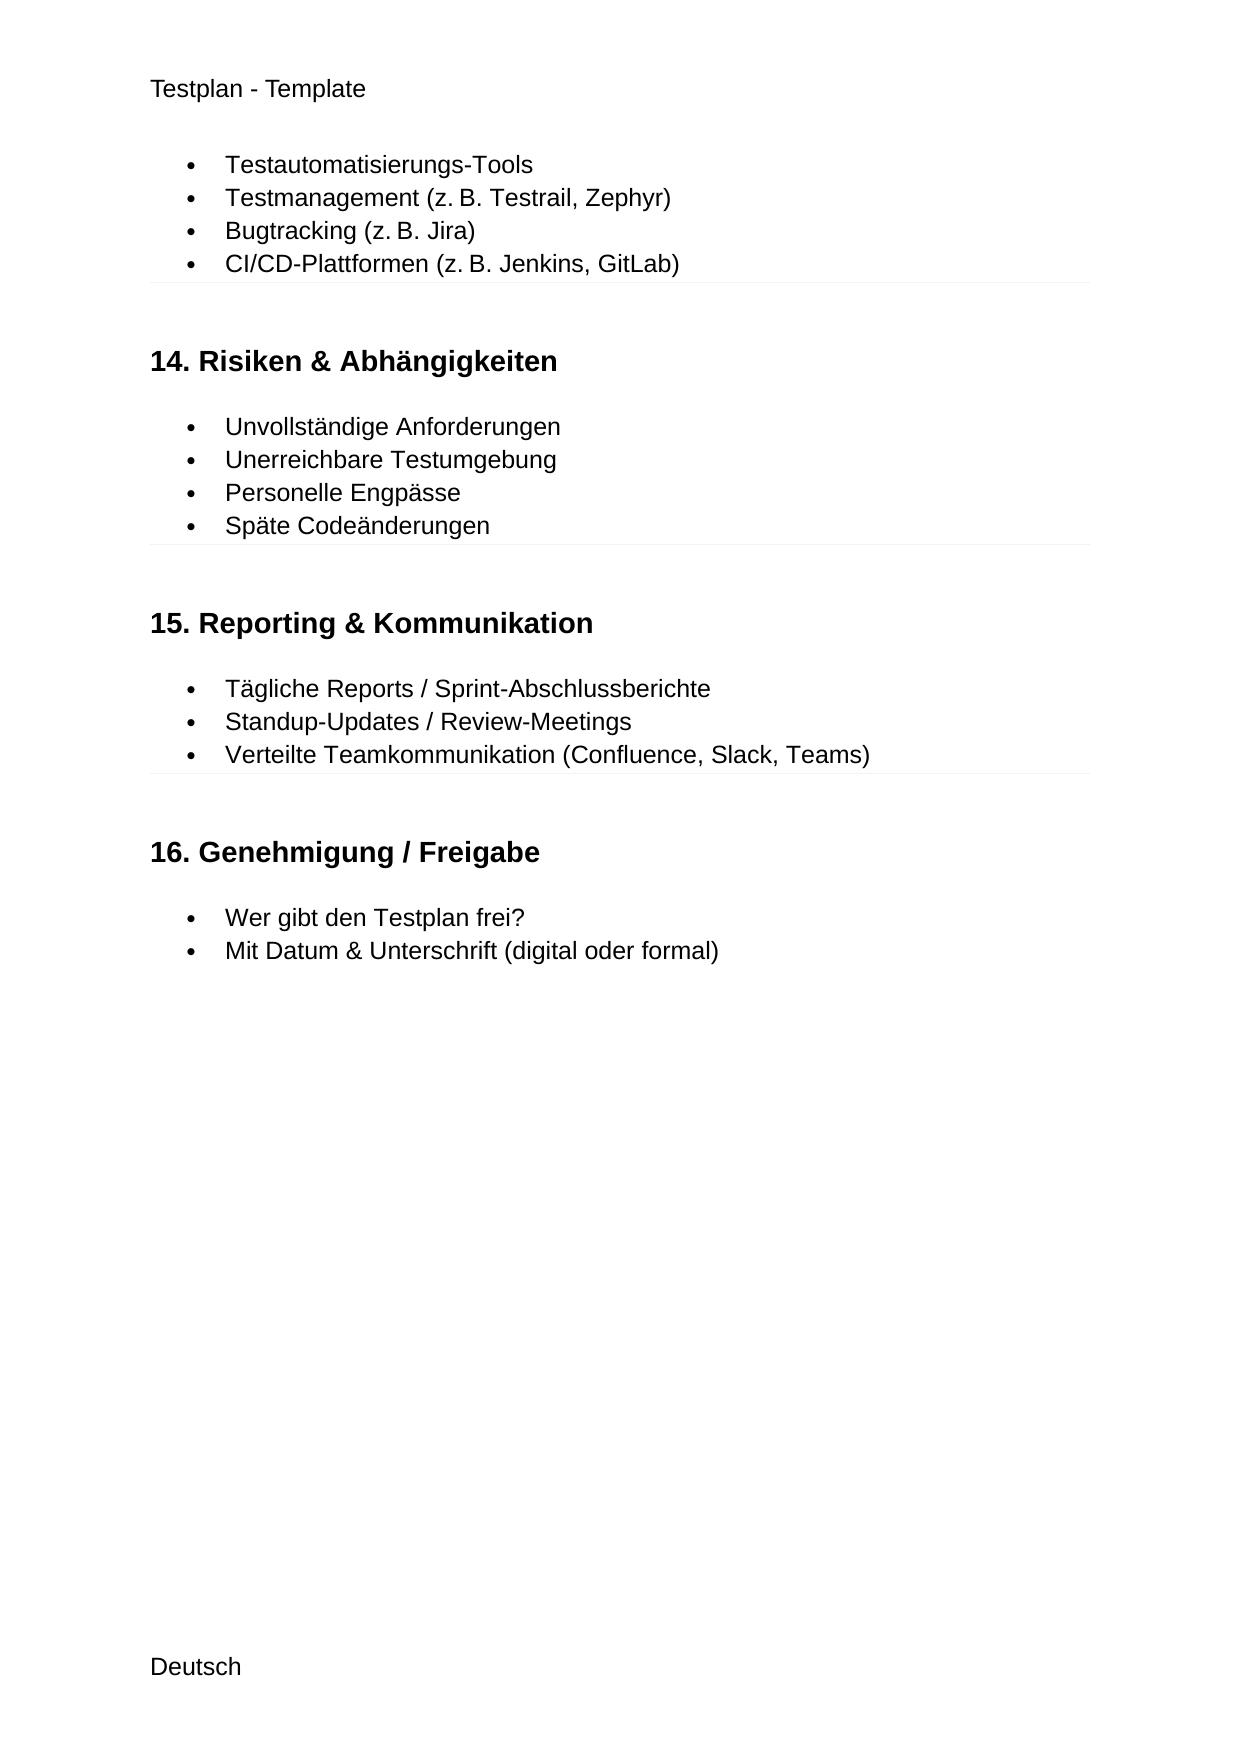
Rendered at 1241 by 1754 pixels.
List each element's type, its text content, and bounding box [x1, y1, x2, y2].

list Unerreichbare Testumgebung [187, 445, 1090, 474]
list Tägliche Reports / Sprint-Abschlussberichte [187, 674, 1090, 703]
text 15. Reporting & Kommunikation [150, 606, 1090, 640]
text 14. Risiken & Abhängigkeiten [150, 344, 1090, 378]
list Späte Codeänderungen [187, 511, 1090, 540]
list Testautomatisierungs-Tools [187, 150, 1090, 179]
list Verteilte Teamkommunikation (Confluence, Slack, Teams) [187, 740, 1090, 769]
list Standup-Updates / Review-Meetings [187, 707, 1090, 736]
list Testmanagement (z. B. Testrail, Zephyr) [187, 183, 1090, 212]
list Wer gibt den Testplan frei? [187, 903, 1090, 932]
list Bugtracking (z. B. Jira) [187, 216, 1090, 245]
list Mit Datum & Unterschrift (digital oder formal) [187, 936, 1090, 965]
list Unvollständige Anforderungen [187, 412, 1090, 441]
text 16. Genehmigung / Freigabe [150, 835, 1090, 869]
list Personelle Engpässe [187, 478, 1090, 507]
list CI/CD-Plattformen (z. B. Jenkins, GitLab) [187, 249, 1090, 278]
